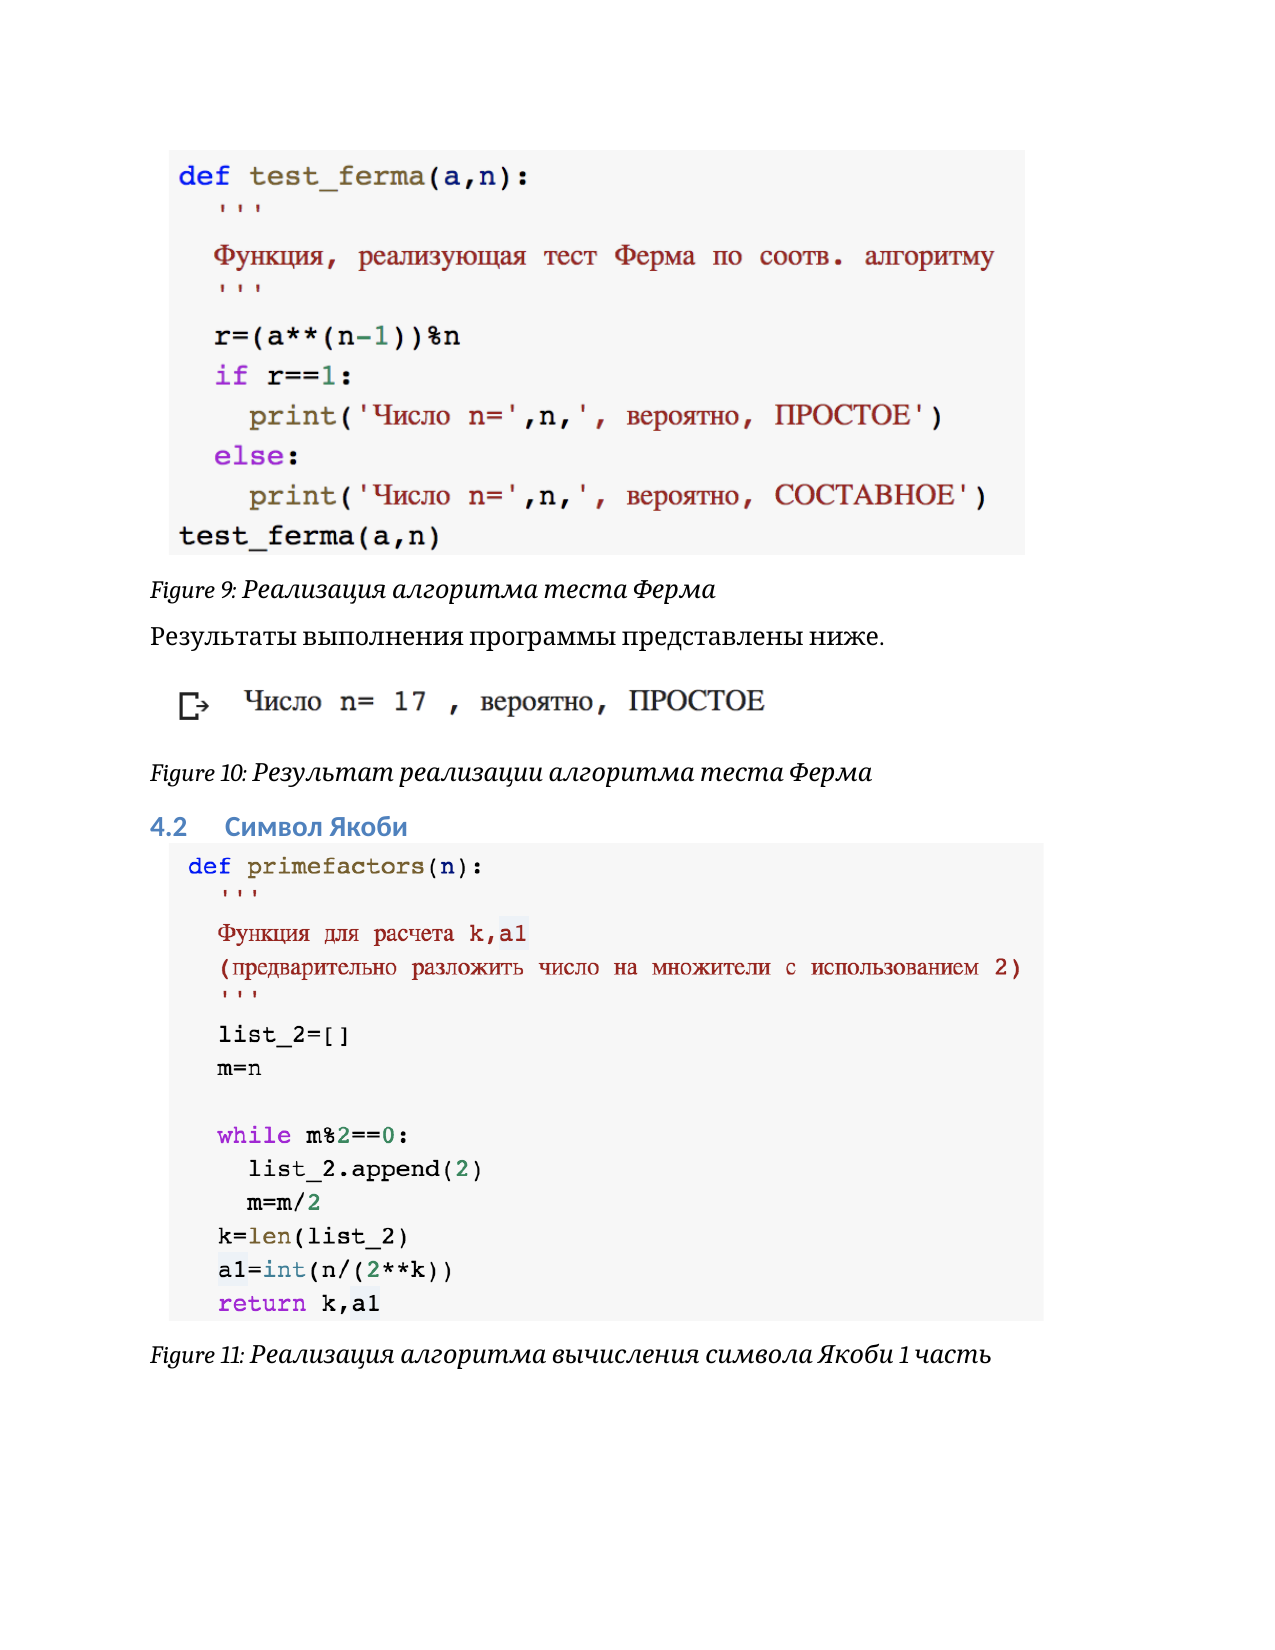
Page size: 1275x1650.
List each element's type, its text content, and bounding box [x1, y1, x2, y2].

picture [168, 843, 1044, 1321]
picture [168, 670, 776, 738]
text Результаты выполнения программы представлены ниже. [150, 623, 1125, 652]
text Figure 11: Реализация алгоритма вычисления символа Якоби 1 часть [150, 1341, 1125, 1370]
picture [168, 150, 1025, 555]
subtitle 4.2 Символ Якоби [150, 808, 1125, 844]
text Figure 9: Реализация алгоритма теста Ферма [150, 576, 1125, 604]
text Figure 10: Результат реализации алгоритма теста Ферма [150, 759, 1125, 787]
